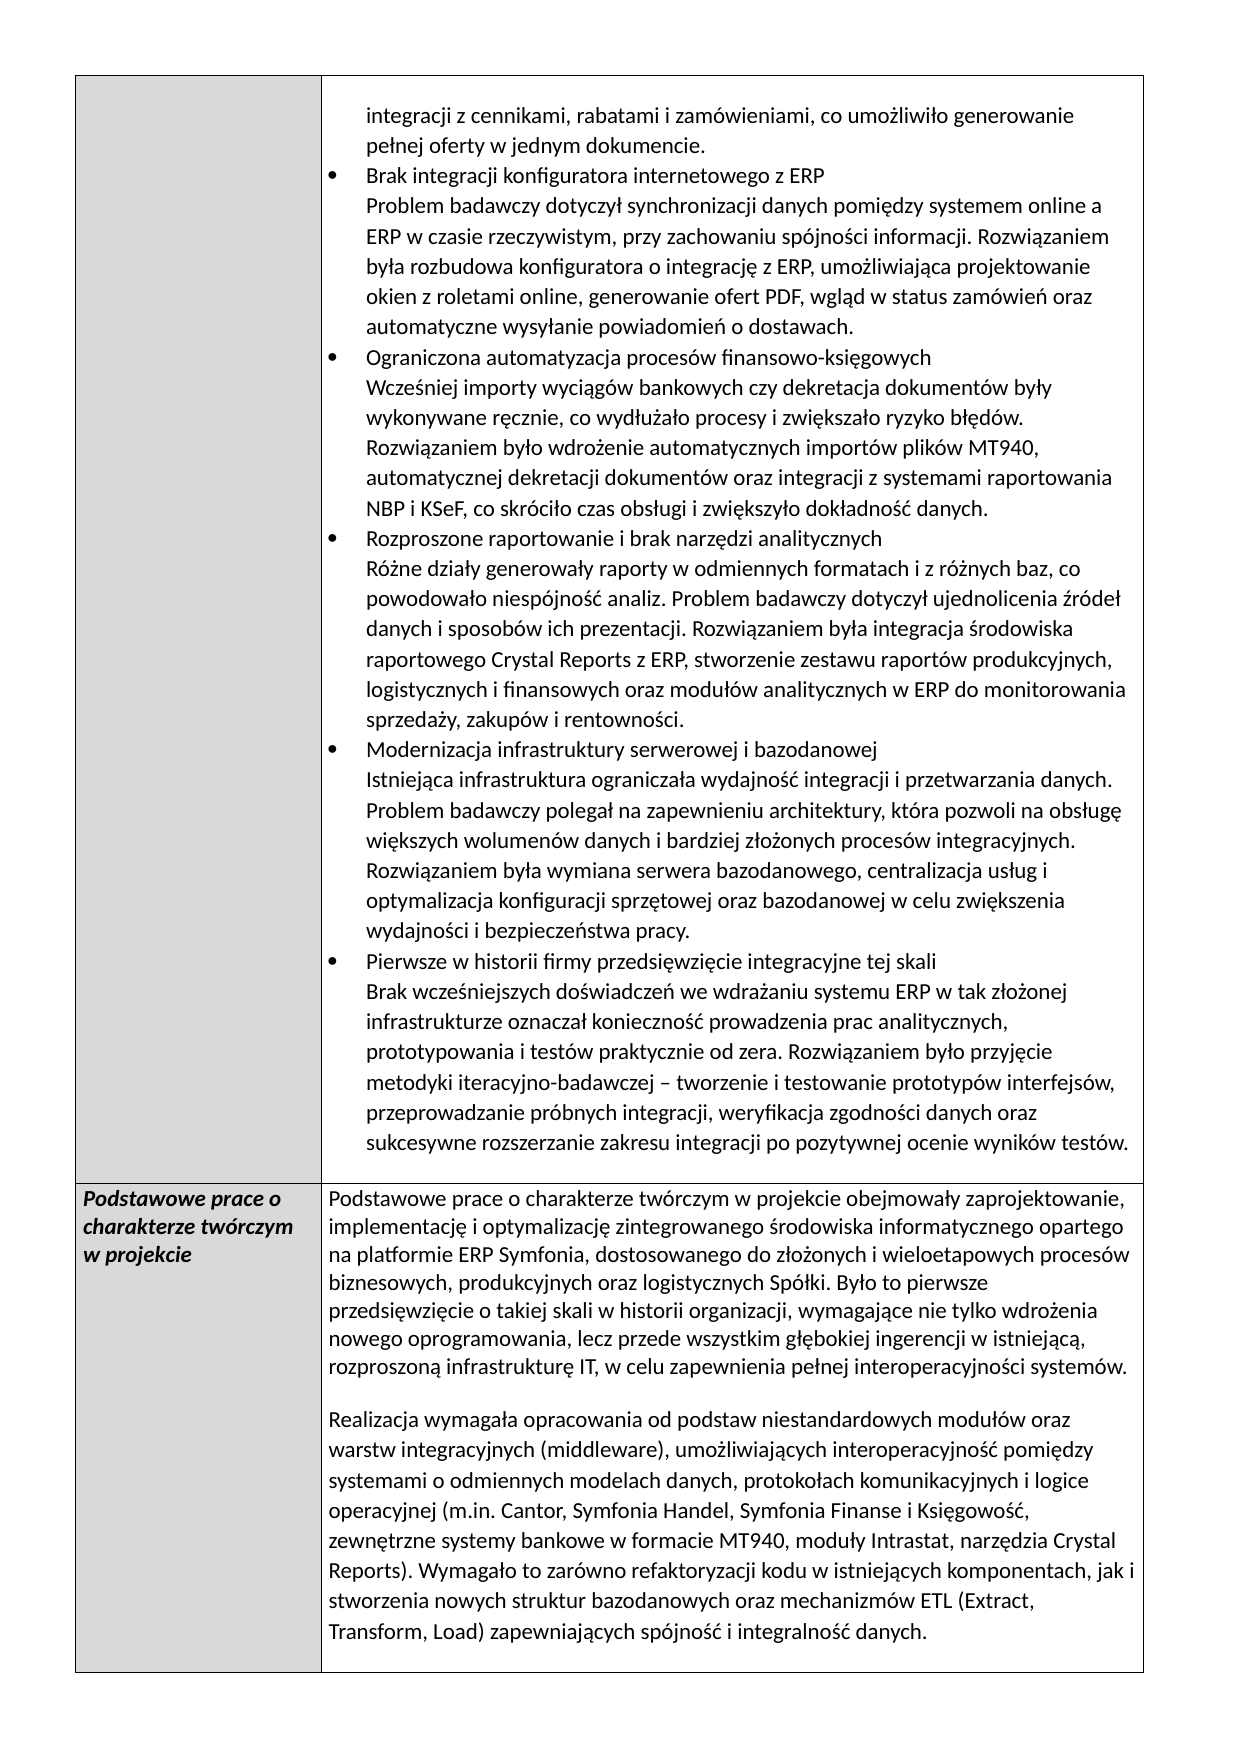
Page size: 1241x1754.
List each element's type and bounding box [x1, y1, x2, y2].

table_cell [76, 76, 321, 1183]
table_cell [322, 76, 1143, 1183]
table_cell [76, 1184, 321, 1672]
table_cell [322, 1184, 1143, 1672]
